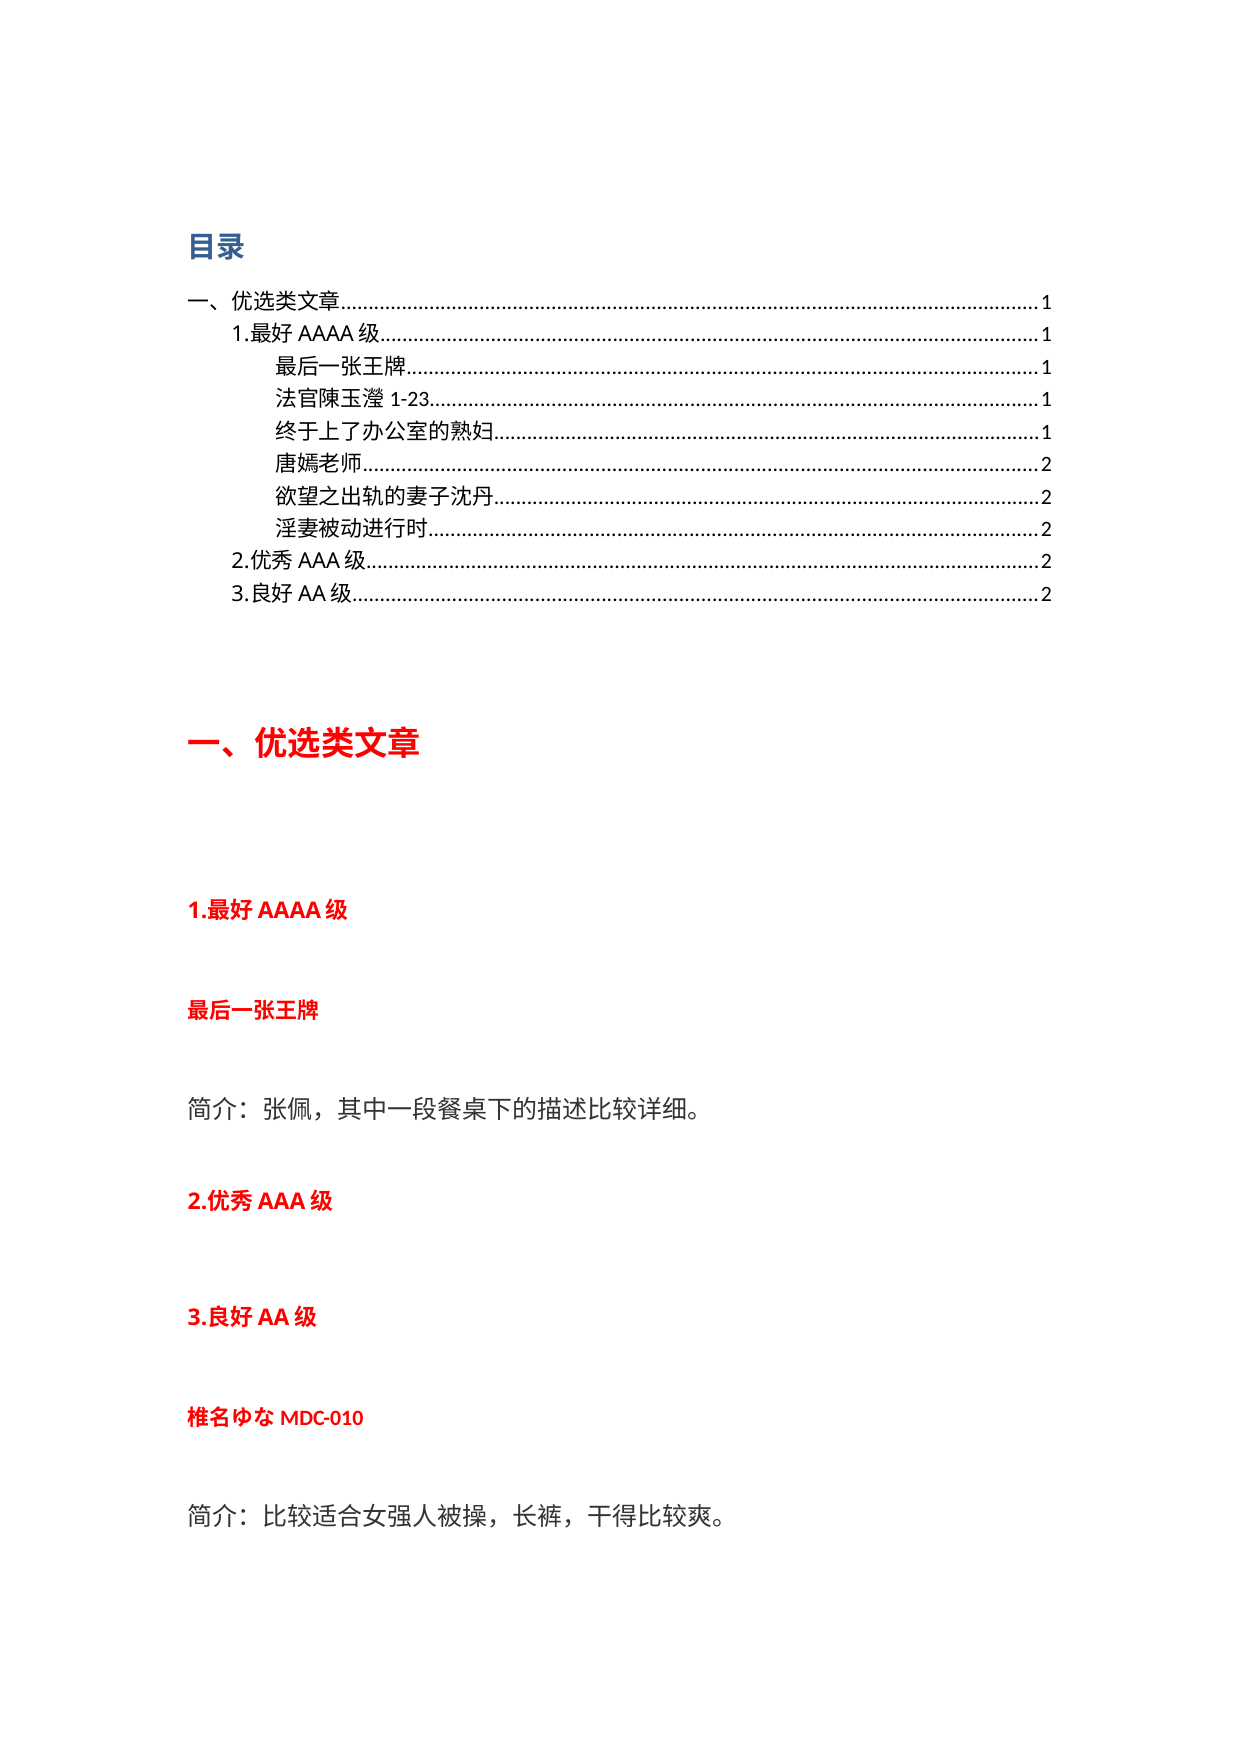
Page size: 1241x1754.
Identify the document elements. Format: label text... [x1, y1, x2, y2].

subtitle 2.优秀AAA级 [187, 1167, 1053, 1232]
subtitle 椎名ゆな MDC-010 [187, 1400, 1053, 1432]
subtitle 最后一张王牌 [187, 992, 1053, 1025]
subtitle 一、优选类文章 [187, 709, 1053, 774]
text 简介：比较适合女强人被操，长裤，干得比较爽。 [187, 1482, 1053, 1547]
subtitle 3.良好AA级 [187, 1283, 1053, 1348]
subtitle 1.最好AAAA级 [187, 876, 1053, 941]
text 简介：张佩，其中一段餐桌下的描述比较详细。 [187, 1075, 1053, 1140]
